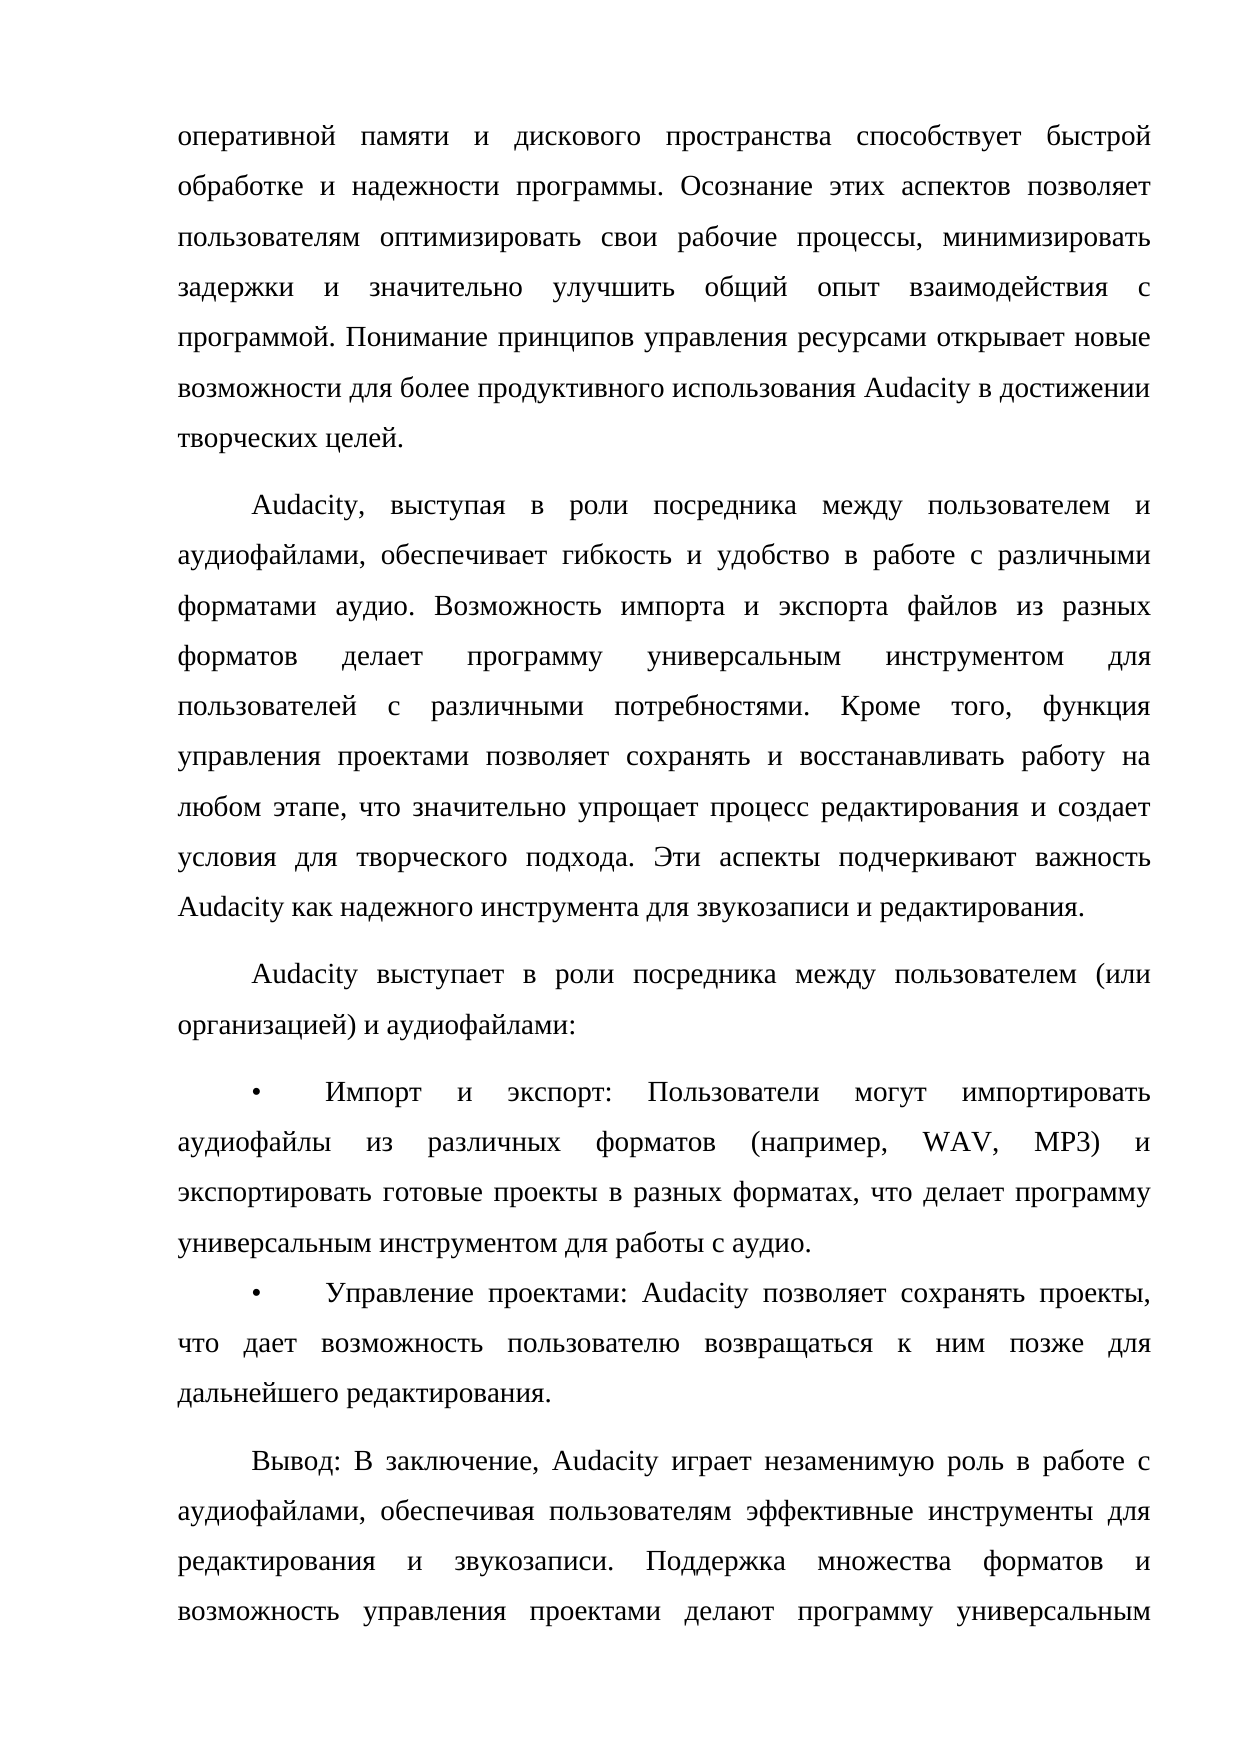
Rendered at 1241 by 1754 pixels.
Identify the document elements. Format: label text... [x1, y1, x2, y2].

text Audacity выступает в роли посредника между пользователем (или организацией) и аудиофайлами: [177, 956, 1152, 1040]
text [177, 1443, 1152, 1627]
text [177, 118, 1152, 453]
text Audacity, выступая в роли посредника между пользователем и аудиофайлами, обеспечивает гибкость и удобство в работе с различными форматами аудио. Возможность импорта и экспорта файлов из разных форматов делает программу универсальным инструментом для пользователей с различными потребностями. Кроме того, функция управления проектами позволяет сохранять и восстанавливать работу на любом этапе, что значительно упрощает процесс редактирования и создает условия для творческого подхода. Эти аспекты подчеркивают важность Audacity как надежного инструмента для звукозаписи и редактирования. [177, 487, 1152, 923]
list Управление проектами: Audacity позволяет сохранять проекты, что дает возможность пользователю возвращаться к ним позже для дальнейшего редактирования. [177, 1275, 1152, 1409]
list Импорт и экспорт: Пользователи могут импортировать аудиофайлы из различных форматов (например, WAV, MP3) и экспортировать готовые проекты в разных форматах, что делает программу универсальным инструментом для работы с аудио. [177, 1074, 1152, 1258]
